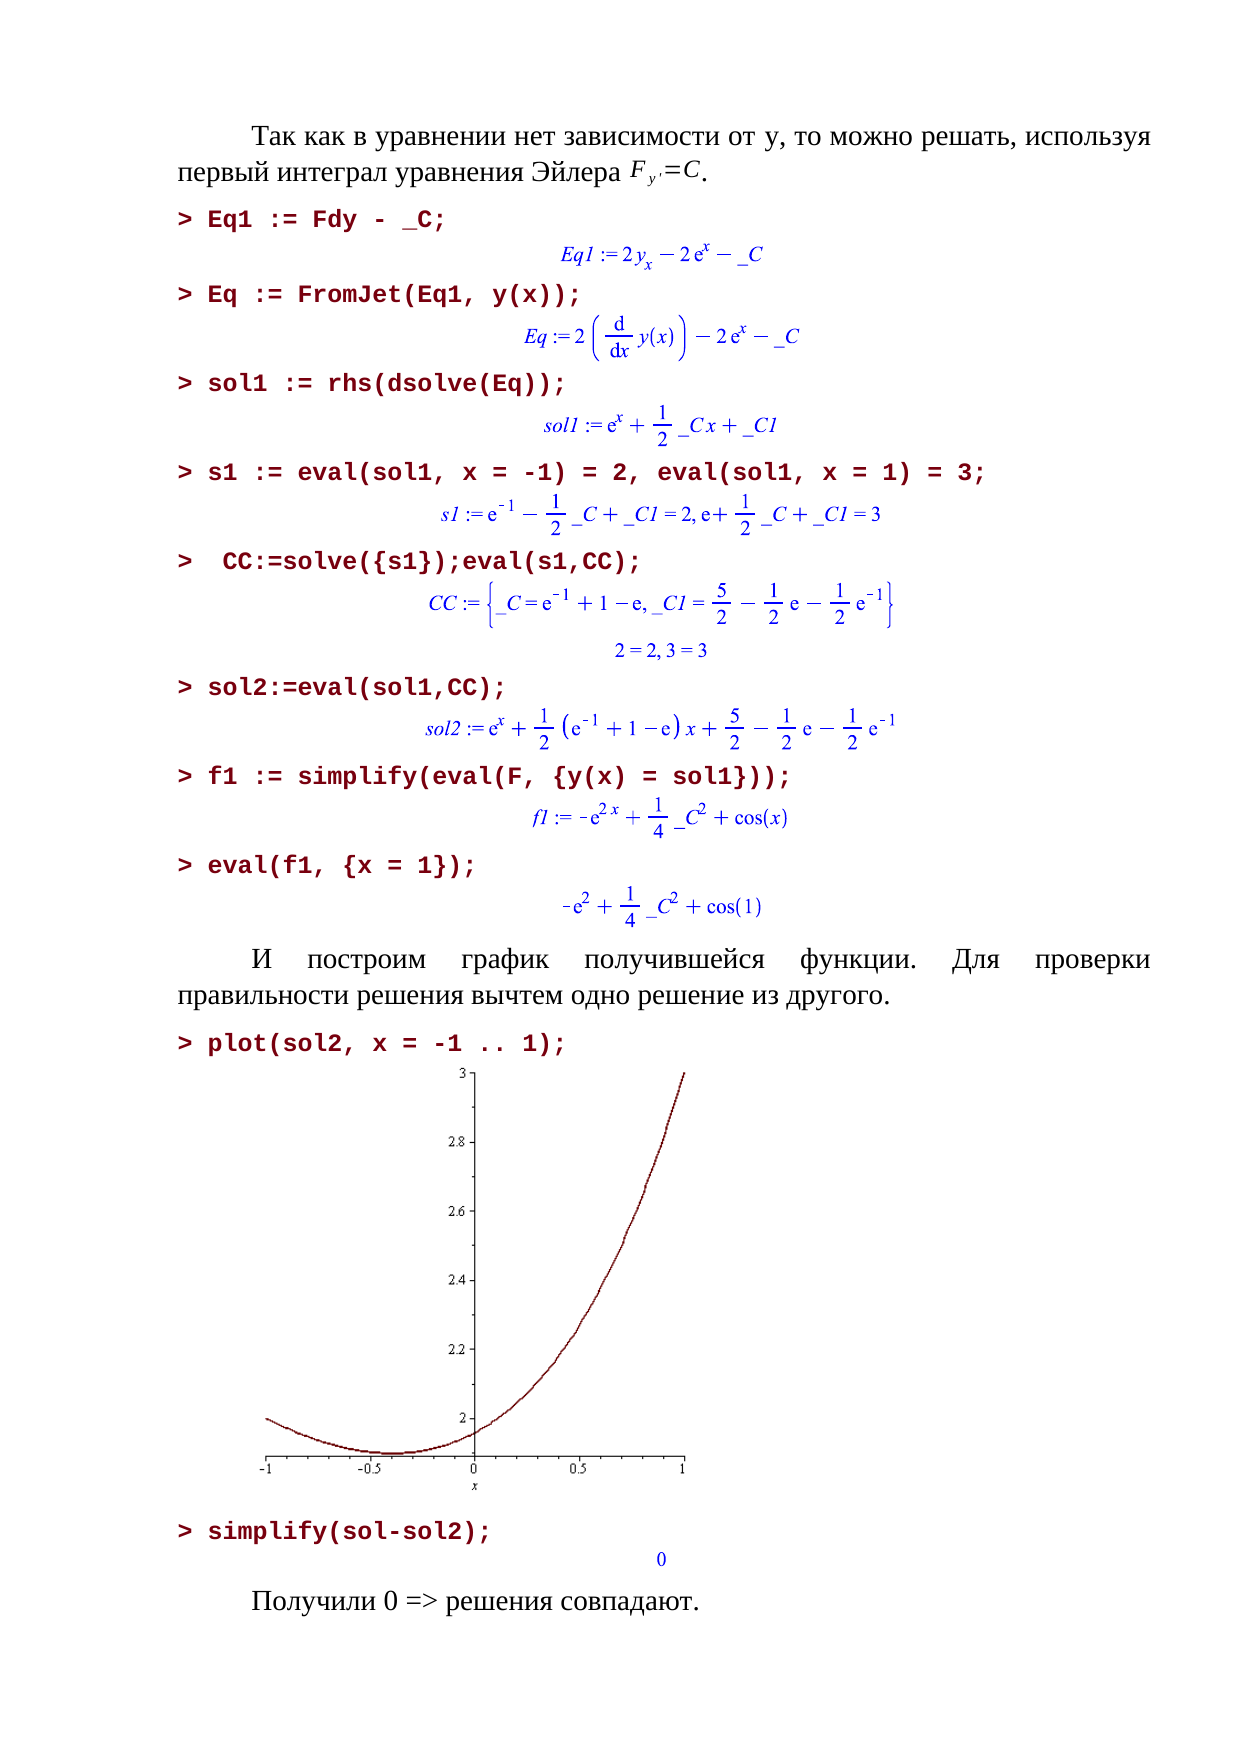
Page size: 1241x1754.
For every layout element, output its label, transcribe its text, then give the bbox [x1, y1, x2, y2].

picture [251, 1058, 693, 1500]
text > s1 := eval(sol1, x = -1) = 2, eval(sol1, x = 1) = 3; [177, 460, 1152, 488]
text И построим график получившейся функции. Для проверки правильности решения вычтем одно решение из другого. [177, 941, 1152, 1011]
text > Eq1 := Fdy - _C; [177, 207, 1152, 235]
text > plot(sol2, x = -1 .. 1); [177, 1030, 1152, 1058]
text > f1 := simplify(eval(F, {y(x) = sol1})); [177, 763, 1152, 792]
text > sol2:=eval(sol1,CC); [177, 674, 1152, 703]
text Так как в уравнении нет зависимости от y, то можно решать, используя первый интеграл уравнения Эйлера . [177, 118, 1152, 188]
text > sol1 := rhs(dsolve(Eq)); [177, 371, 1152, 399]
text Получили 0 => решения совпадают. [177, 1583, 1152, 1617]
text > CC:=solve({s1});eval(s1,CC); [177, 549, 1152, 577]
text > Eq := FromJet(Eq1, y(x)); [177, 282, 1152, 310]
text > simplify(sol-sol2); [177, 1518, 1152, 1547]
text > eval(f1, {x = 1}); [177, 852, 1152, 881]
